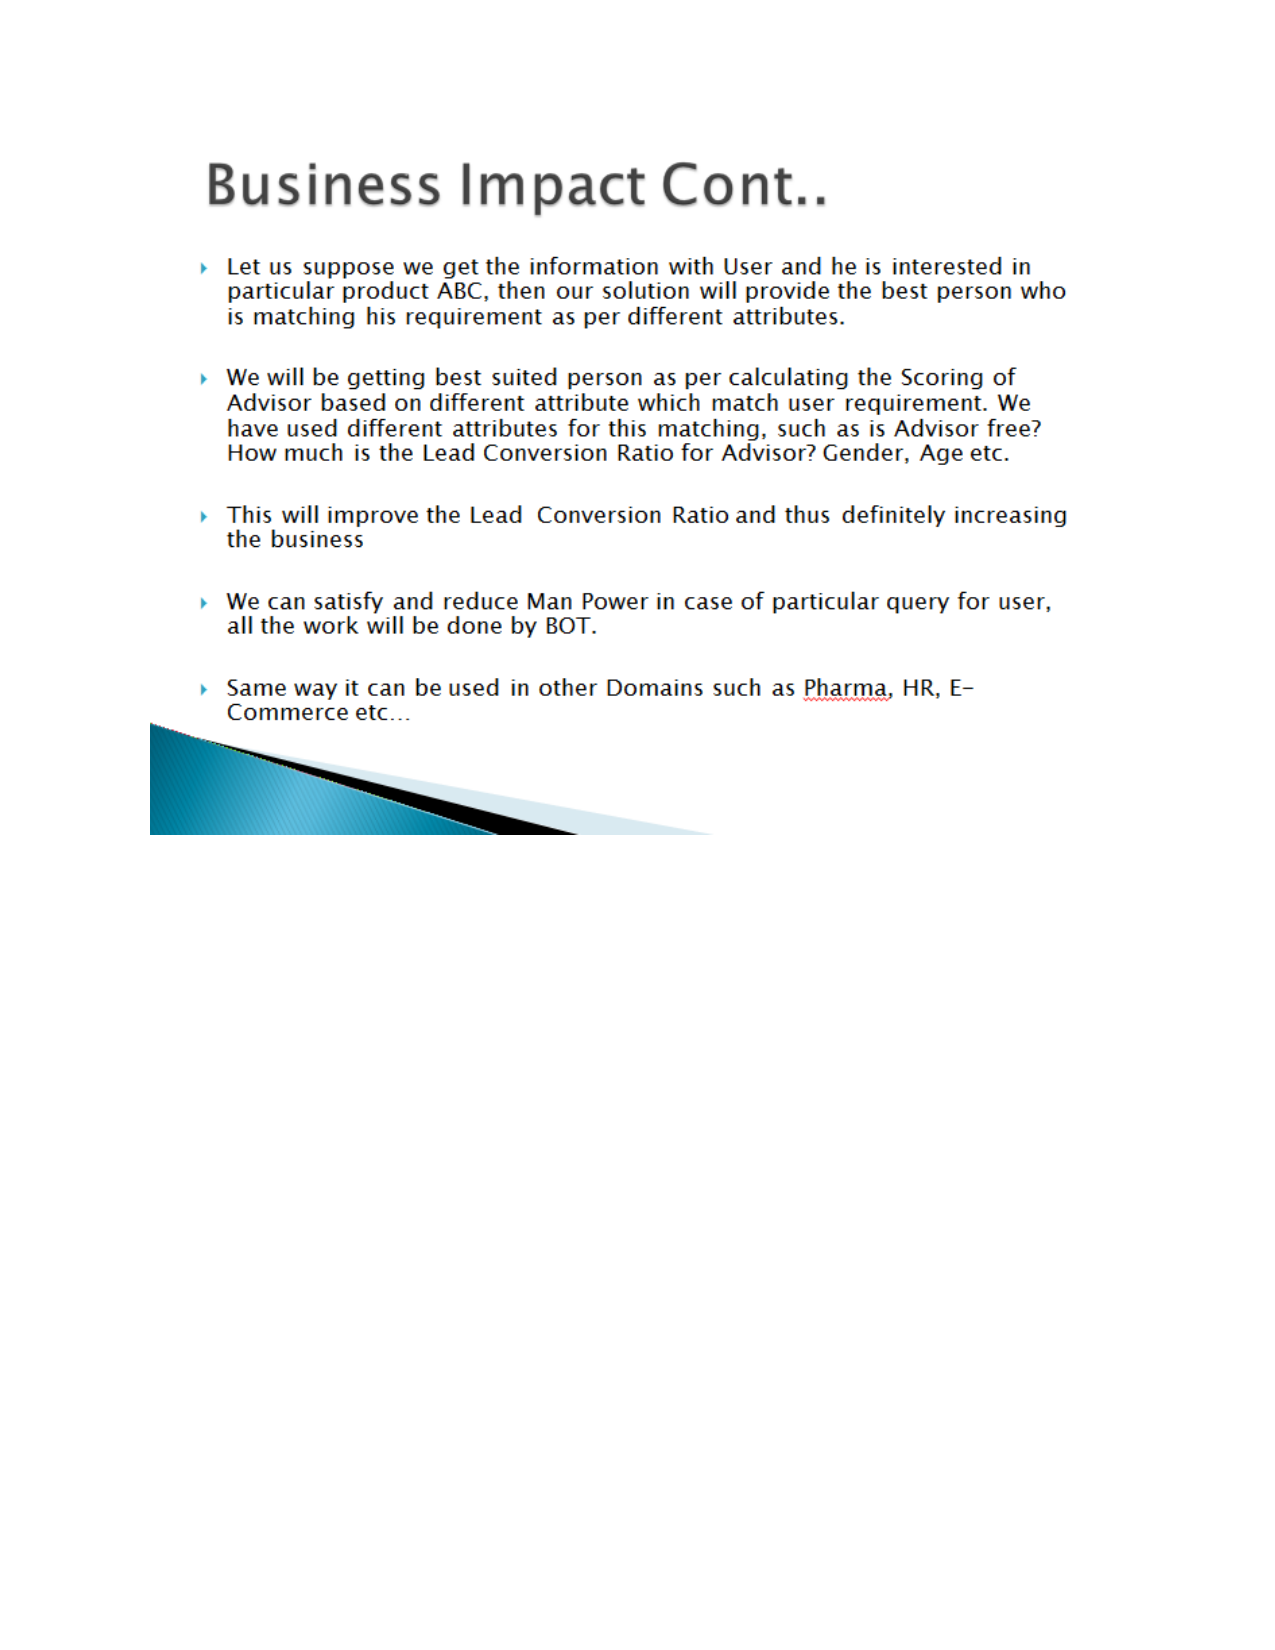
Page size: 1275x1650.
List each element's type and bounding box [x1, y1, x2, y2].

picture [150, 150, 1125, 835]
